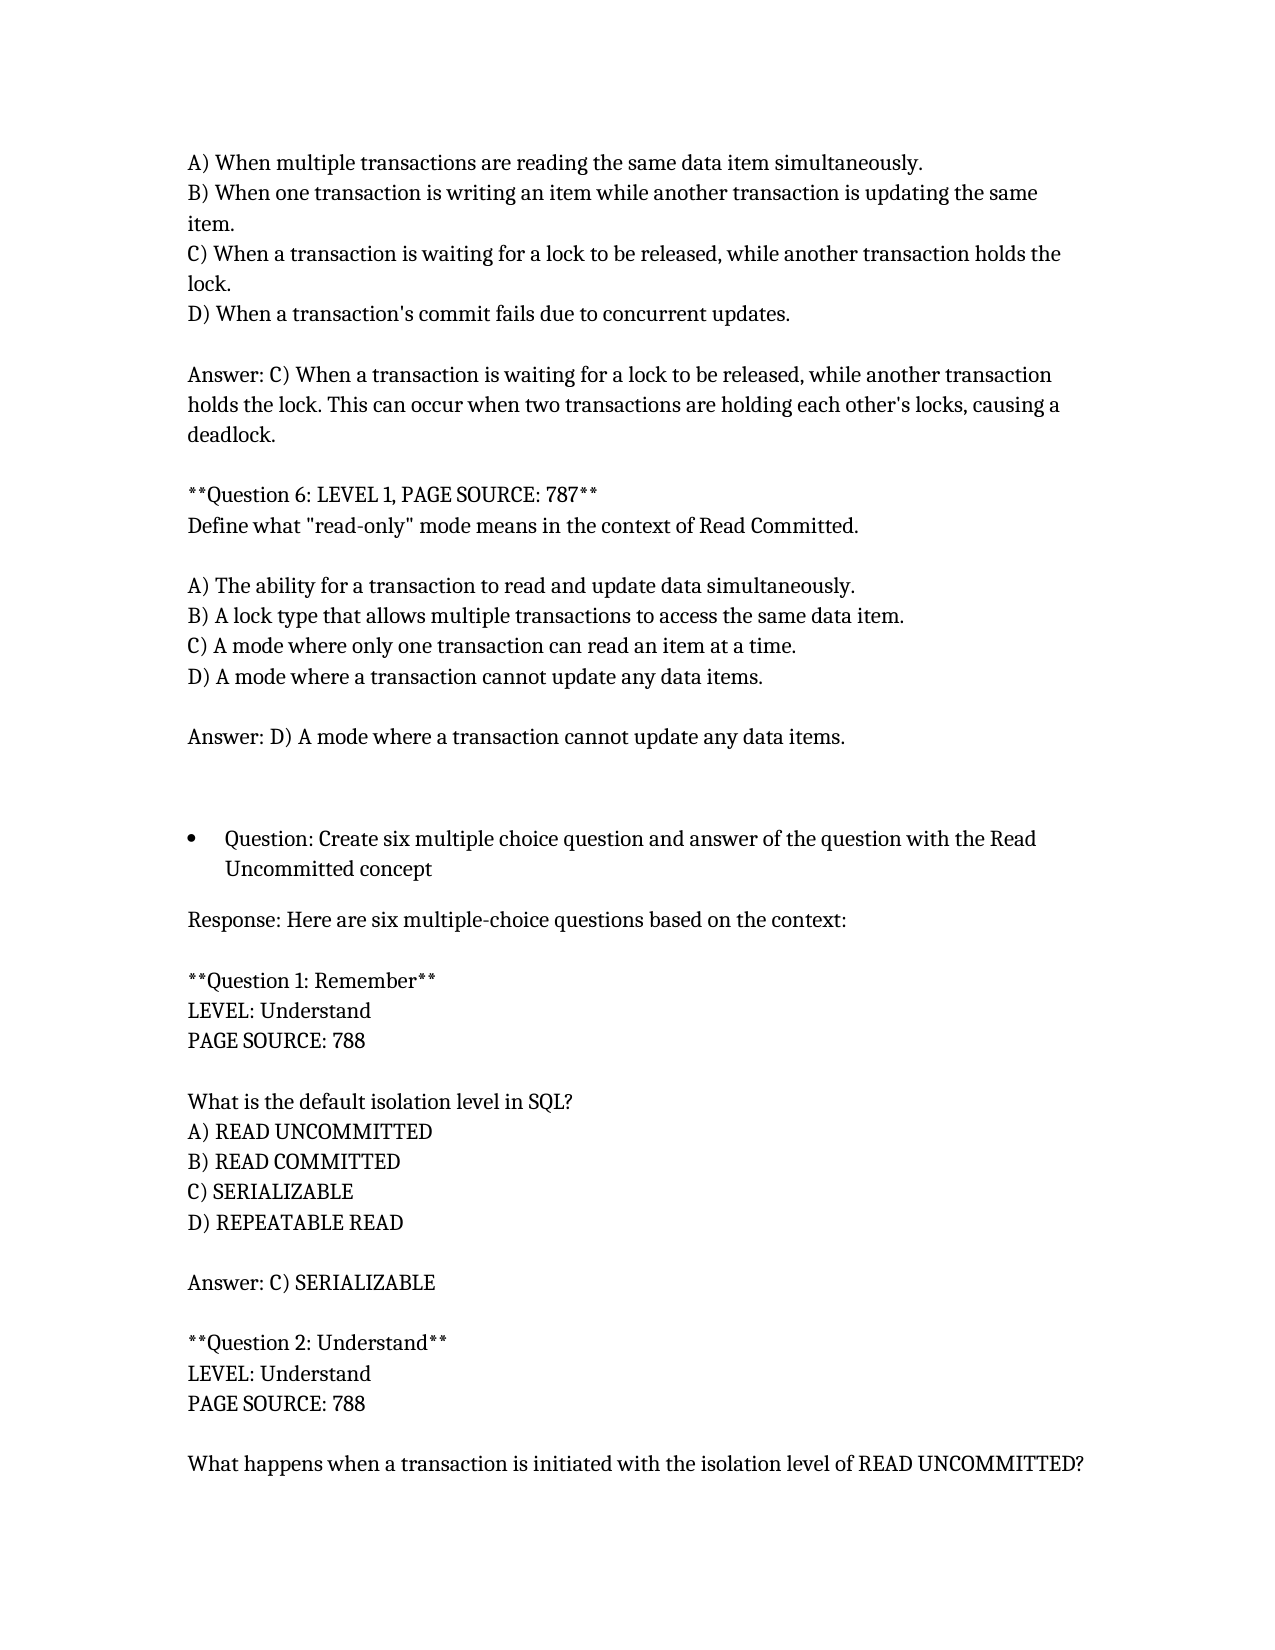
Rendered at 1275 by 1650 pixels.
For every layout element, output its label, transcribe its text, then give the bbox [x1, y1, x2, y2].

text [187, 150, 1087, 750]
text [187, 907, 1087, 1477]
list Question: Create six multiple choice question and answer of the question with the Read Uncommitted concept [187, 826, 1087, 883]
